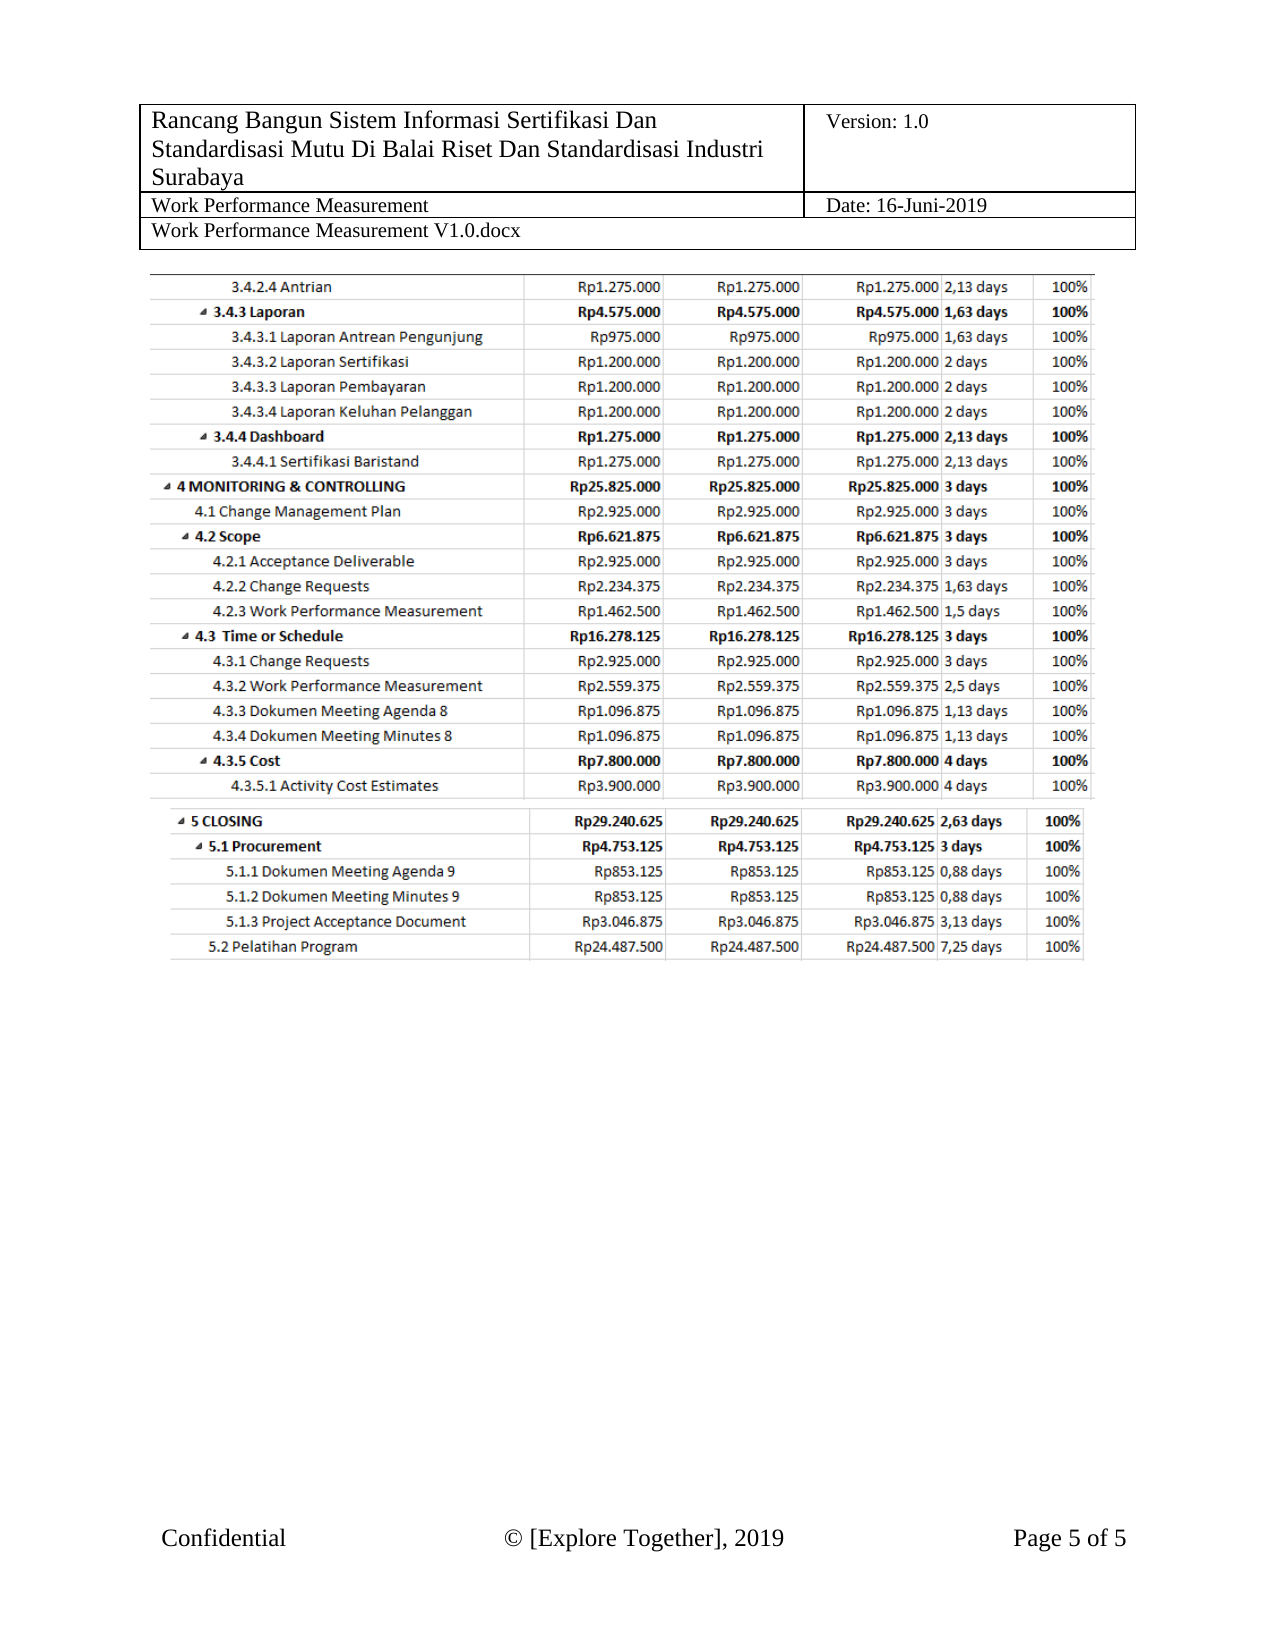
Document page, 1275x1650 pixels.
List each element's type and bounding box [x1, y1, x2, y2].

picture [150, 274, 1095, 800]
picture [170, 808, 1085, 961]
